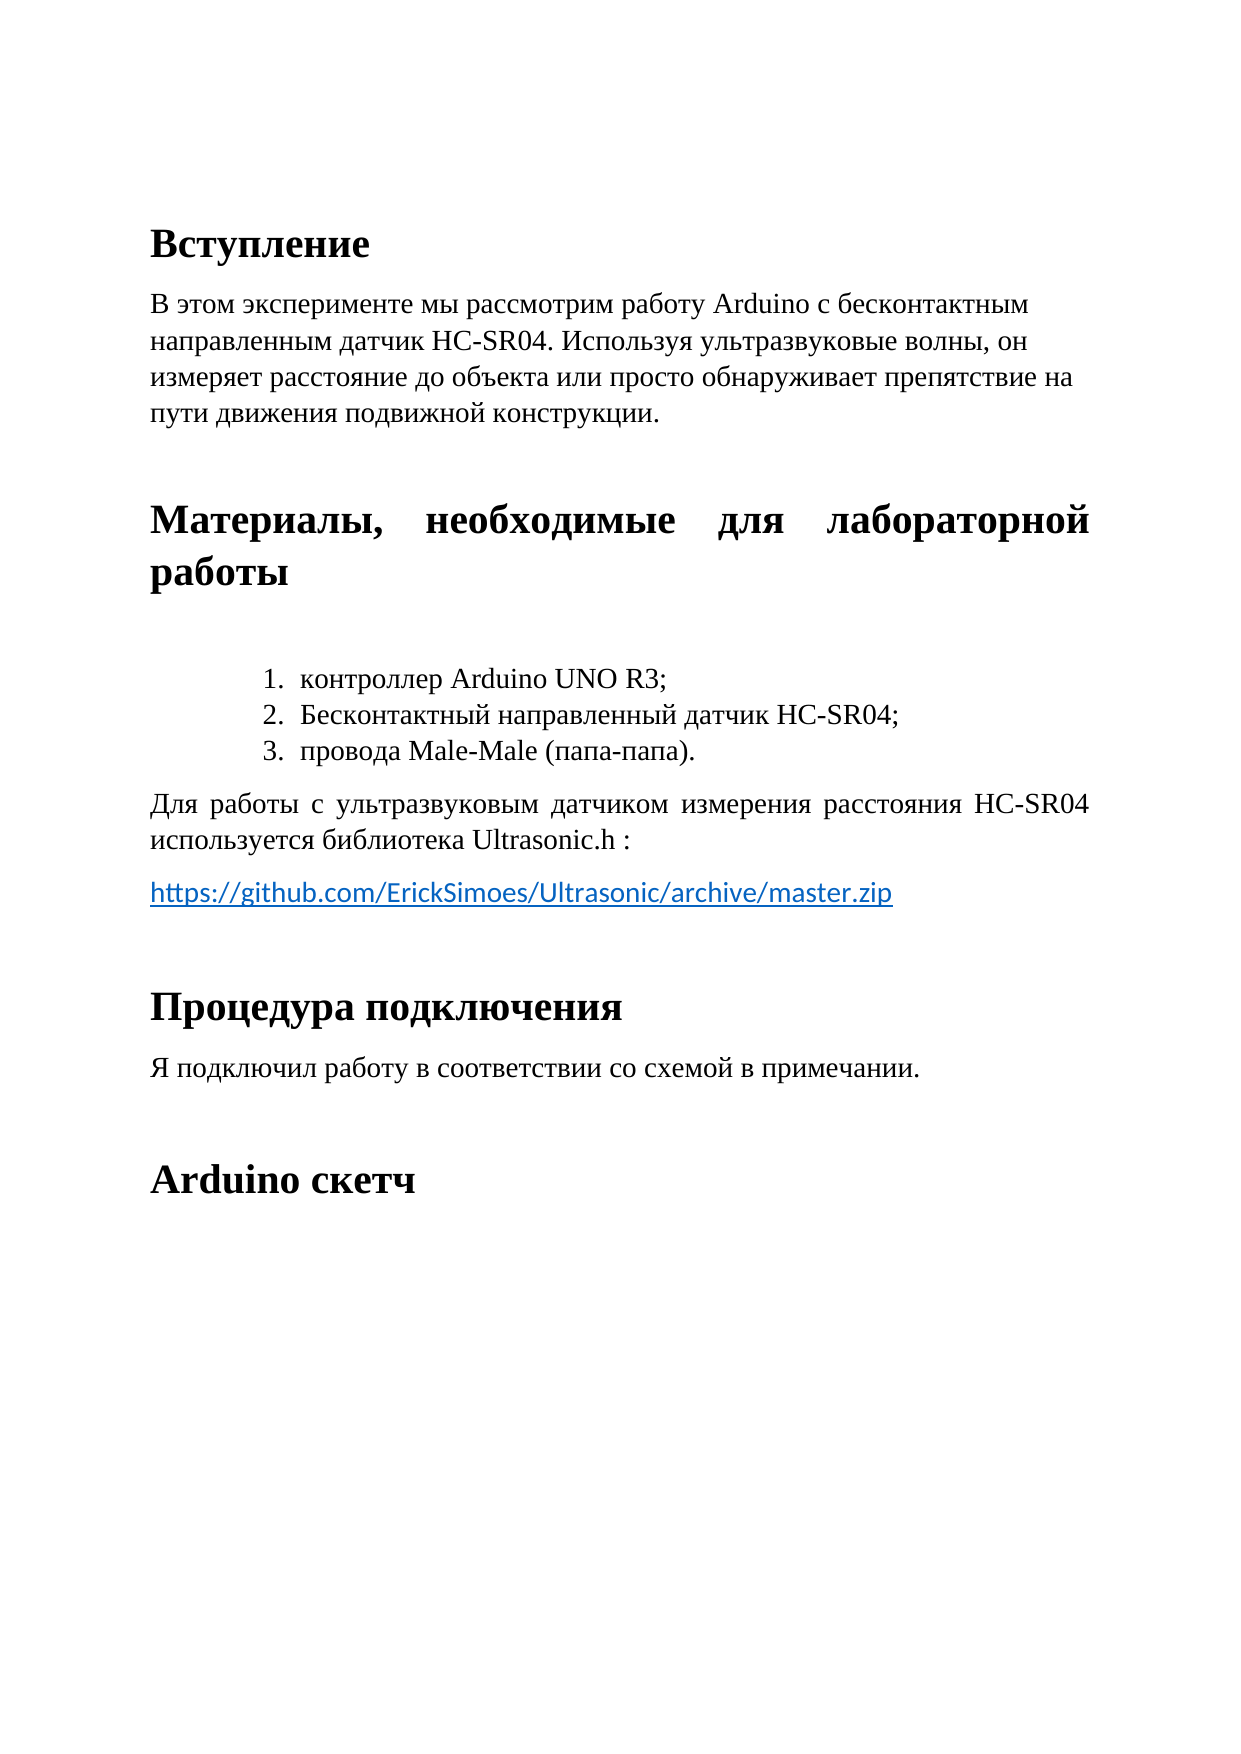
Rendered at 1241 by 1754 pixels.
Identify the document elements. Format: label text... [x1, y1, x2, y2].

text Arduino скетч [150, 1155, 1090, 1203]
list Бесконтактный направленный датчик HC-SR04; [262, 697, 1090, 731]
text https://github.com/ErickSimoes/Ultrasonic/archive/master.zip [150, 874, 1090, 910]
list провода Male-Male (папа-папа). [262, 733, 1090, 767]
text Я подключил работу в соответствии со схемой в примечании. [150, 1050, 1090, 1083]
text В этом эксперименте мы рассмотрим работу Arduino с бесконтактным направленным датчик HC-SR04. Используя ультразвуковые волны, он измеряет расстояние до объекта или просто обнаруживает препятствие на пути движения подвижной конструкции. [150, 287, 1090, 429]
text Процедура подключения [150, 981, 1090, 1029]
list контроллер Arduino UNO R3; [262, 661, 1090, 694]
text Для работы с ультразвуковым датчиком измерения расстояния HC-SR04 используется библиотека Ultrasonic.h : [150, 786, 1090, 855]
text Вступление [150, 218, 1090, 266]
text Материалы, необходимые для лабораторной работы [150, 495, 1090, 594]
